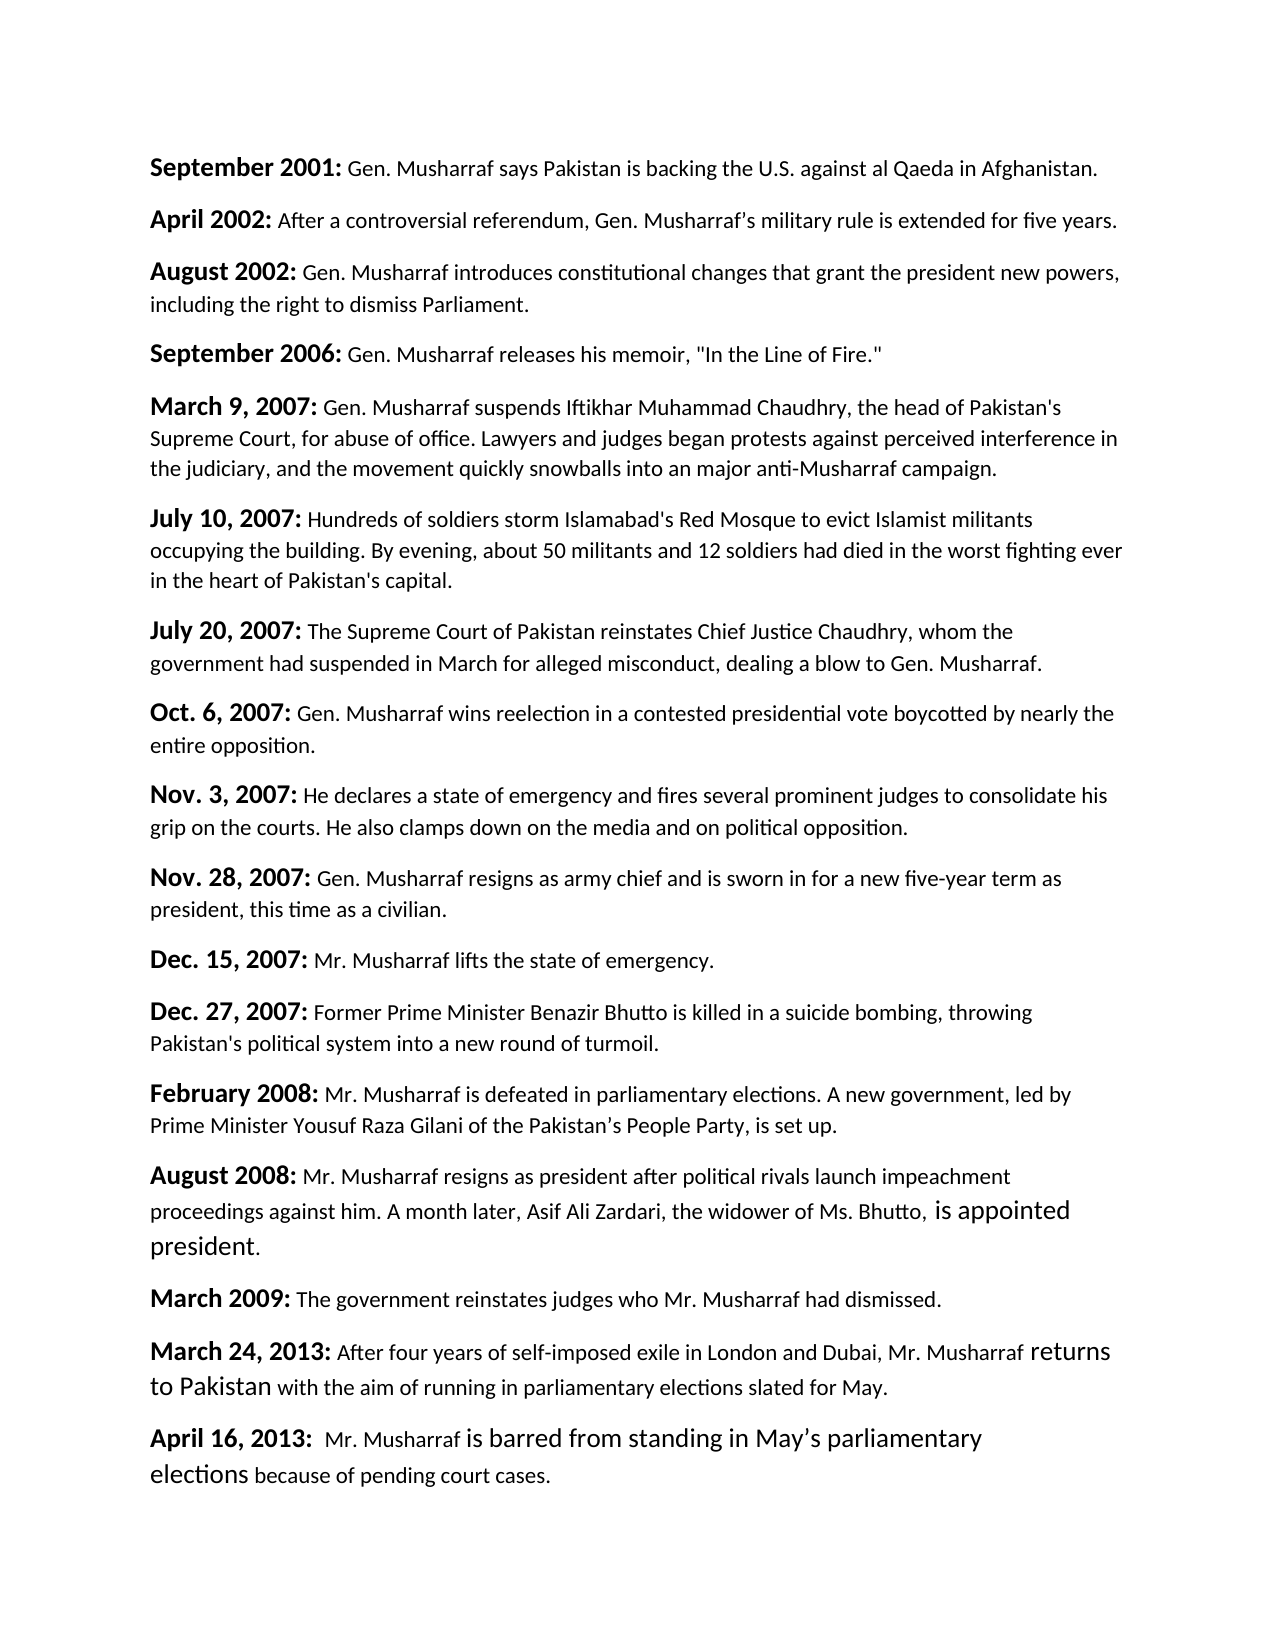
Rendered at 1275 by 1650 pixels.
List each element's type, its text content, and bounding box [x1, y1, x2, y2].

text July 10, 2007: Hundreds of soldiers storm Islamabad's Red Mosque to evict Islamist militants occupying the building. By evening, about 50 militants and 12 soldiers had died in the worst fighting ever in the heart of Pakistan's capital. [150, 501, 1125, 595]
text September 2006: Gen. Musharraf releases his memoir, "In the Line of Fire." [150, 337, 1125, 370]
text February 2008: Mr. Musharraf is defeated in parliamentary elections. A new government, led by Prime Minister Yousuf Raza Gilani of the Pakistan’s People Party, is set up. [150, 1076, 1125, 1139]
text April 2002: After a controversial referendum, Gen. Musharraf’s military rule is extended for five years. [150, 202, 1125, 235]
text April 16, 2013: Mr. Musharraf is barred from standing in May’s parliamentary elections because of pending court cases. [150, 1422, 1125, 1490]
text August 2008: Mr. Musharraf resigns as president after political rivals launch impeachment proceedings against him. A month later, Asif Ali Zardari, the widower of Ms. Bhutto, is appointed president. [150, 1158, 1125, 1262]
text March 9, 2007: Gen. Musharraf suspends Iftikhar Muhammad Chaudhry, the head of Pakistan's Supreme Court, for abuse of office. Lawyers and judges began protests against perceived interference in the judiciary, and the movement quickly snowballs into an major anti-Musharraf campaign. [150, 389, 1125, 482]
text Dec. 27, 2007: Former Prime Minister Benazir Bhutto is killed in a suicide bombing, throwing Pakistan's political system into a new round of turmoil. [150, 994, 1125, 1057]
text Nov. 28, 2007: Gen. Musharraf resigns as army chief and is sworn in for a new five-year term as president, this time as a civilian. [150, 860, 1125, 923]
text July 20, 2007: The Supreme Court of Pakistan reinstates Chief Justice Chaudhry, whom the government had suspended in March for alleged misconduct, dealing a blow to Gen. Musharraf. [150, 613, 1125, 677]
text Oct. 6, 2007: Gen. Musharraf wins reelection in a contested presidential vote boycotted by nearly the entire opposition. [150, 696, 1125, 759]
text March 2009: The government reinstates judges who Mr. Musharraf had dismissed. [150, 1281, 1125, 1314]
text March 24, 2013: After four years of self-imposed exile in London and Dubai, Mr. Musharraf returns to Pakistan with the aim of running in parliamentary elections slated for May. [150, 1334, 1125, 1402]
text Nov. 3, 2007: He declares a state of emergency and fires several prominent judges to consolidate his grip on the courts. He also clamps down on the media and on political opposition. [150, 778, 1125, 841]
text August 2002: Gen. Musharraf introduces constitutional changes that grant the president new powers, including the right to dismiss Parliament. [150, 254, 1125, 318]
text Dec. 15, 2007: Mr. Musharraf lifts the state of emergency. [150, 942, 1125, 975]
text September 2001: Gen. Musharraf says Pakistan is backing the U.S. against al Qaeda in Afghanistan. [150, 150, 1125, 183]
